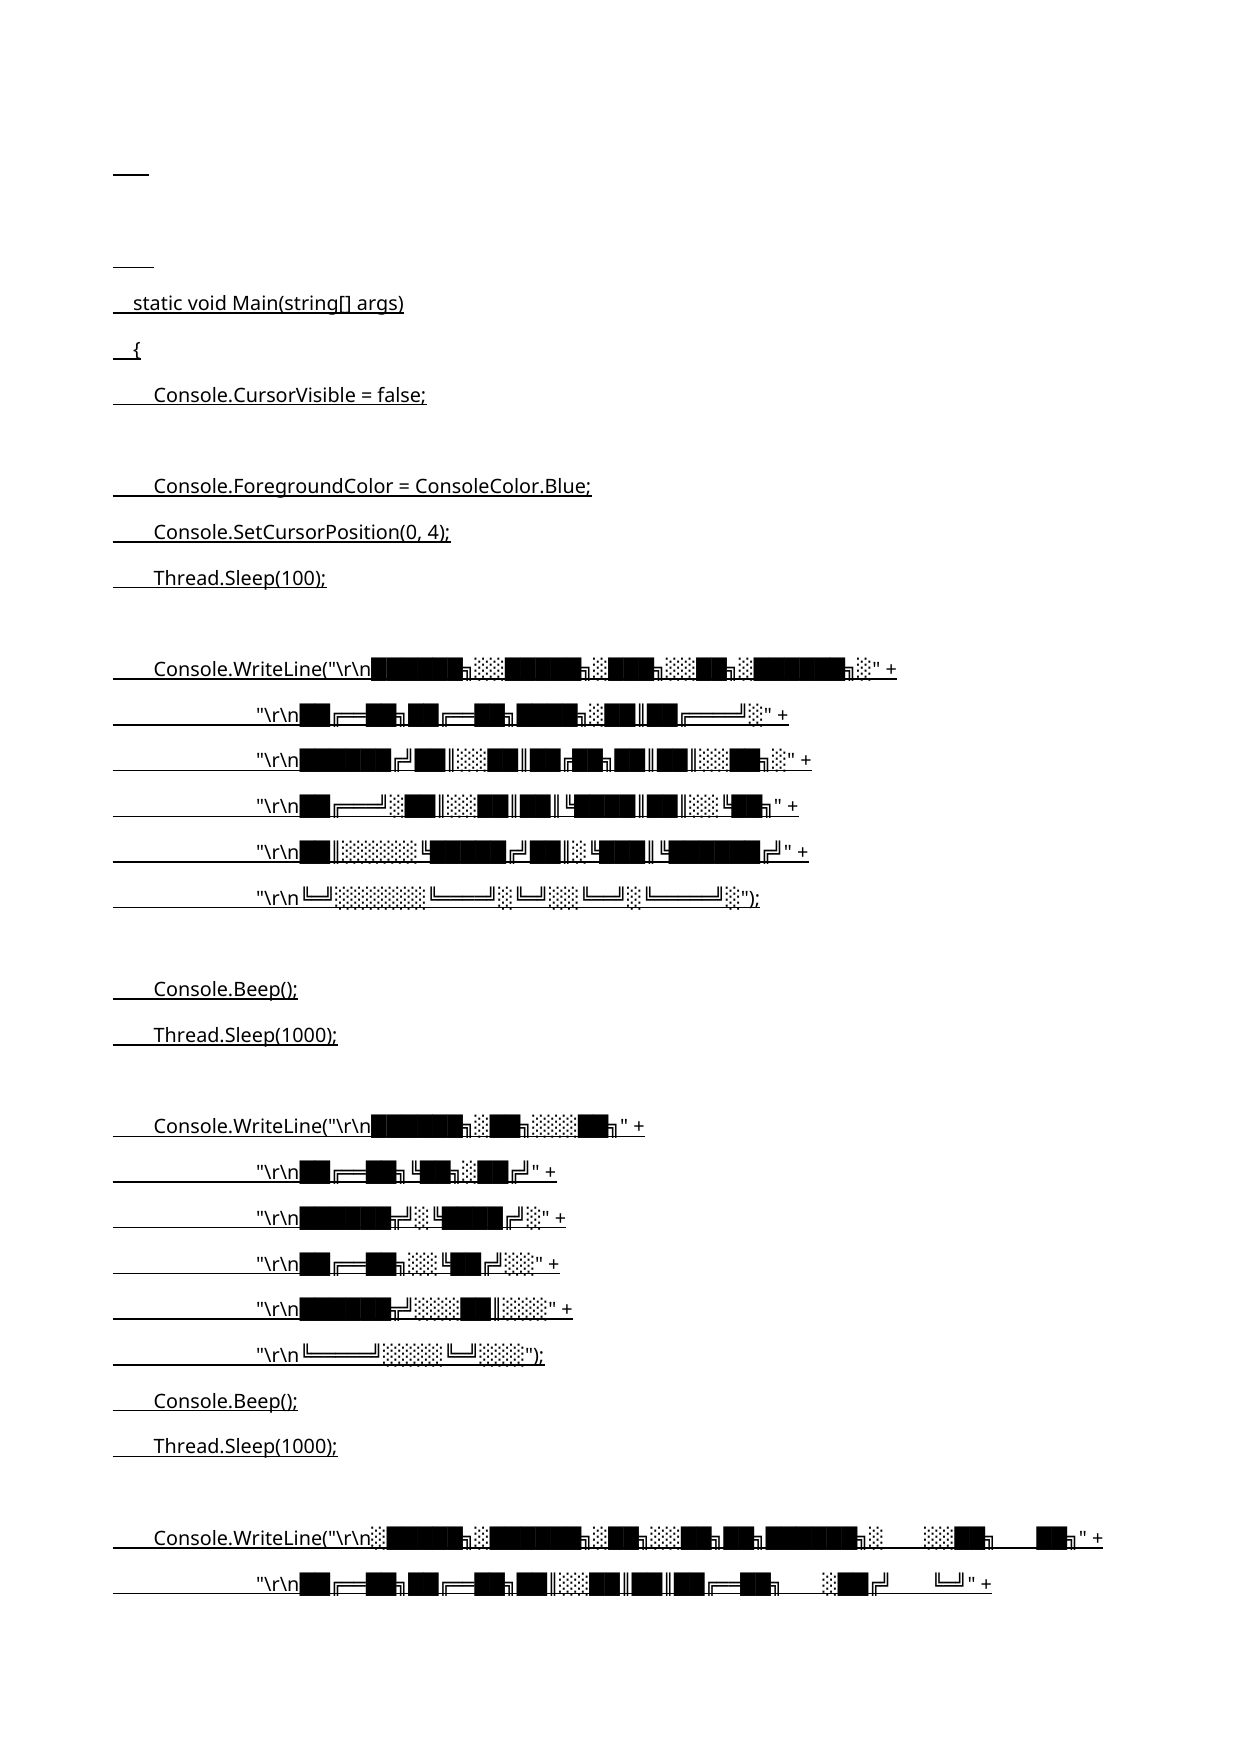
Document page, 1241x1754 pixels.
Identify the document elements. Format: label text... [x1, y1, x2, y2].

text "\r\n██║░░░░░╚█████╔╝██║░╚███║╚██████╔╝" + [112, 838, 1128, 865]
text Thread.Sleep(1000); [112, 1021, 1128, 1048]
text "\r\n╚═════╝░░░░╚═╝░░░"); [112, 1341, 1128, 1368]
text "\r\n██████╔╝██║░░██║██╔██╗██║██║░░██╗░" + [112, 747, 1128, 774]
text Console.ForegroundColor = ConsoleColor.Blue; [112, 472, 1128, 499]
text Console.WriteLine("\r\n██████╗░██╗░░░██╗" + [112, 1113, 1128, 1139]
text { [112, 335, 1128, 362]
text "\r\n╚═╝░░░░░░╚════╝░╚═╝░░╚══╝░╚═════╝░"); [112, 884, 1128, 911]
text Console.WriteLine("\r\n██████╗░░█████╗░███╗░░██╗░██████╗░" + [112, 655, 1128, 682]
text Console.CursorVisible = false; [112, 381, 1128, 408]
text static void Main(string[] args) [112, 289, 1128, 316]
text Thread.Sleep(100); [112, 564, 1128, 591]
text "\r\n██╔══██╗██╔══██╗██║░░██║██║██╔══██╗ ░██╔╝ ╚═╝" + [112, 1570, 1128, 1597]
text "\r\n██╔═══╝░██║░░██║██║╚████║██║░░╚██╗" + [112, 792, 1128, 819]
text Console.WriteLine("\r\n░█████╗░██████╗░██╗░░██╗██╗██████╗░ ░░██╗ ██╗" + [112, 1524, 1128, 1551]
text "\r\n██████╦╝░░░██║░░░" + [112, 1296, 1128, 1322]
text Thread.Sleep(1000); [112, 1433, 1128, 1460]
text Console.Beep(); [112, 1387, 1128, 1414]
text "\r\n██╔══██╗╚██╗░██╔╝" + [112, 1158, 1128, 1185]
text Console.Beep(); [112, 975, 1128, 1002]
text Console.SetCursorPosition(0, 4); [112, 518, 1128, 545]
text "\r\n██████╦╝░╚████╔╝░" + [112, 1204, 1128, 1231]
text "\r\n██╔══██╗░░╚██╔╝░░" + [112, 1250, 1128, 1277]
text "\r\n██╔══██╗██╔══██╗████╗░██║██╔════╝░" + [112, 701, 1128, 728]
